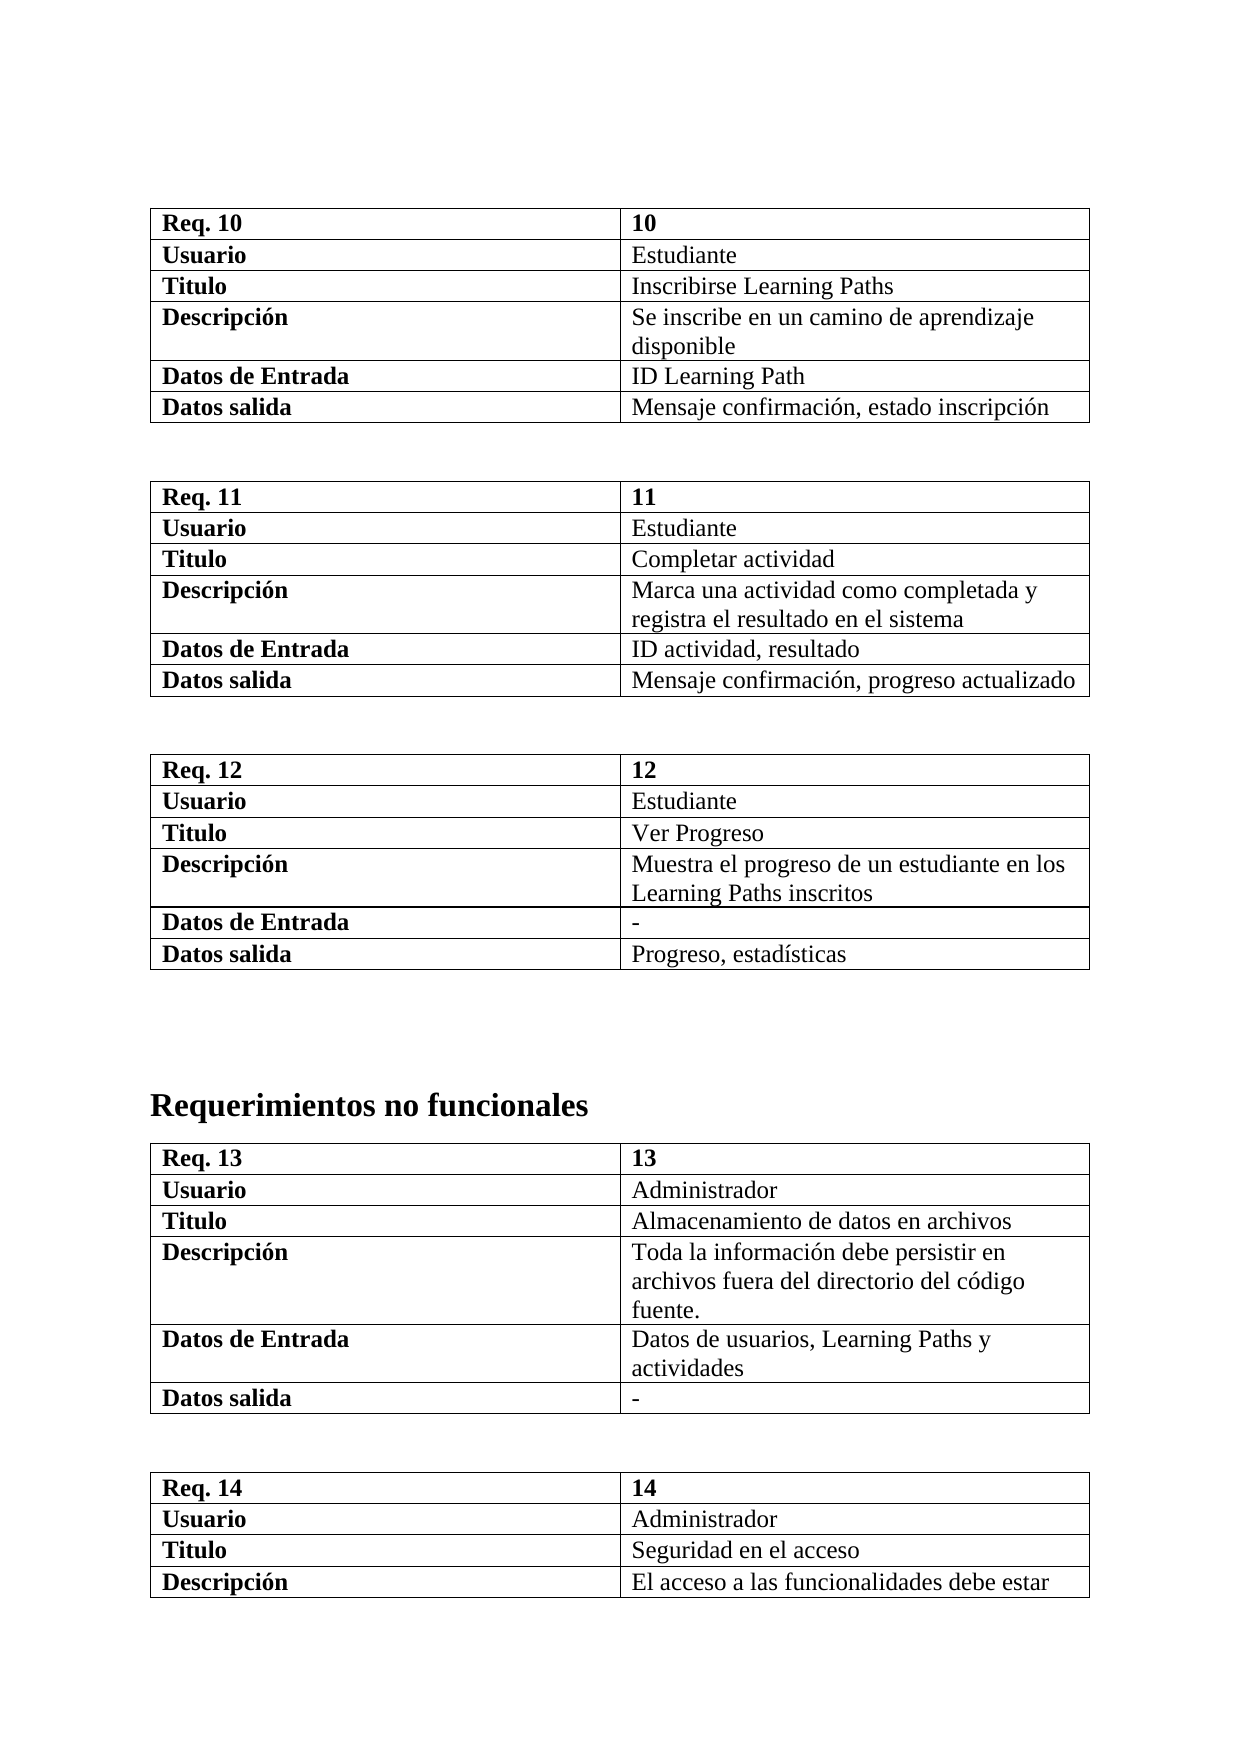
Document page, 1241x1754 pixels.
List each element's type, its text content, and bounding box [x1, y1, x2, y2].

table_cell Datos de usuarios, Learning Paths y actividades [621, 1325, 1089, 1382]
table_cell Estudiante [621, 513, 1089, 543]
table_cell Estudiante [621, 240, 1089, 270]
text Requerimientos no funcionales [150, 1085, 1090, 1123]
table_header Req. 10 [151, 209, 620, 239]
table_cell Muestra el progreso de un estudiante en los Learning Paths inscritos [621, 849, 1089, 906]
table_cell Administrador [621, 1175, 1089, 1205]
table_cell Almacenamiento de datos en archivos [621, 1206, 1089, 1236]
table_cell Datos de Entrada [151, 634, 620, 664]
table_cell - [621, 1383, 1089, 1413]
table_cell Completar actividad [621, 544, 1089, 574]
table_cell Administrador [621, 1504, 1089, 1534]
table_cell Datos de Entrada [151, 1325, 620, 1382]
table_cell ID Learning Path [621, 361, 1089, 391]
table_cell Marca una actividad como completada y registra el resultado en el sistema [621, 576, 1089, 633]
table_header Req. 12 [151, 755, 620, 785]
table_cell Descripción [151, 1567, 620, 1597]
table_cell Titulo [151, 271, 620, 301]
table_header Req. 11 [151, 482, 620, 512]
table_cell - [621, 908, 1089, 938]
table_cell Titulo [151, 544, 620, 574]
table_cell Seguridad en el acceso [621, 1535, 1089, 1566]
table_cell Descripción [151, 849, 620, 906]
table_cell Toda la información debe persistir en archivos fuera del directorio del código fuente. [621, 1237, 1089, 1323]
table_cell Usuario [151, 1175, 620, 1205]
table_cell Titulo [151, 1206, 620, 1236]
table_cell Estudiante [621, 786, 1089, 817]
table_cell Datos salida [151, 392, 620, 422]
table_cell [621, 1567, 1089, 1597]
table_cell Se inscribe en un camino de aprendizaje disponible [621, 302, 1089, 360]
table_cell Descripción [151, 576, 620, 633]
table_cell Descripción [151, 302, 620, 360]
table_header 12 [621, 755, 1089, 785]
table_cell Datos salida [151, 1383, 620, 1413]
table_cell Usuario [151, 1504, 620, 1534]
table_header Req. 13 [151, 1144, 620, 1174]
table_cell Usuario [151, 786, 620, 817]
table_header Req. 14 [151, 1473, 620, 1503]
table_cell Usuario [151, 240, 620, 270]
table_cell ID actividad, resultado [621, 634, 1089, 664]
table_cell Datos de Entrada [151, 361, 620, 391]
table_header 13 [621, 1144, 1089, 1174]
table_cell Datos de Entrada [151, 908, 620, 938]
table_cell Usuario [151, 513, 620, 543]
table_cell Mensaje confirmación, estado inscripción [621, 392, 1089, 422]
table_cell Inscribirse Learning Paths [621, 271, 1089, 301]
table_header 10 [621, 209, 1089, 239]
table_cell Datos salida [151, 939, 620, 969]
table_header 14 [621, 1473, 1089, 1503]
table_cell Mensaje confirmación, progreso actualizado [621, 665, 1089, 696]
table_header 11 [621, 482, 1089, 512]
table_cell Ver Progreso [621, 818, 1089, 848]
table_cell Titulo [151, 1535, 620, 1566]
table_cell Titulo [151, 818, 620, 848]
table_cell Descripción [151, 1237, 620, 1323]
table_cell Datos salida [151, 665, 620, 696]
table_cell Progreso, estadísticas [621, 939, 1089, 969]
